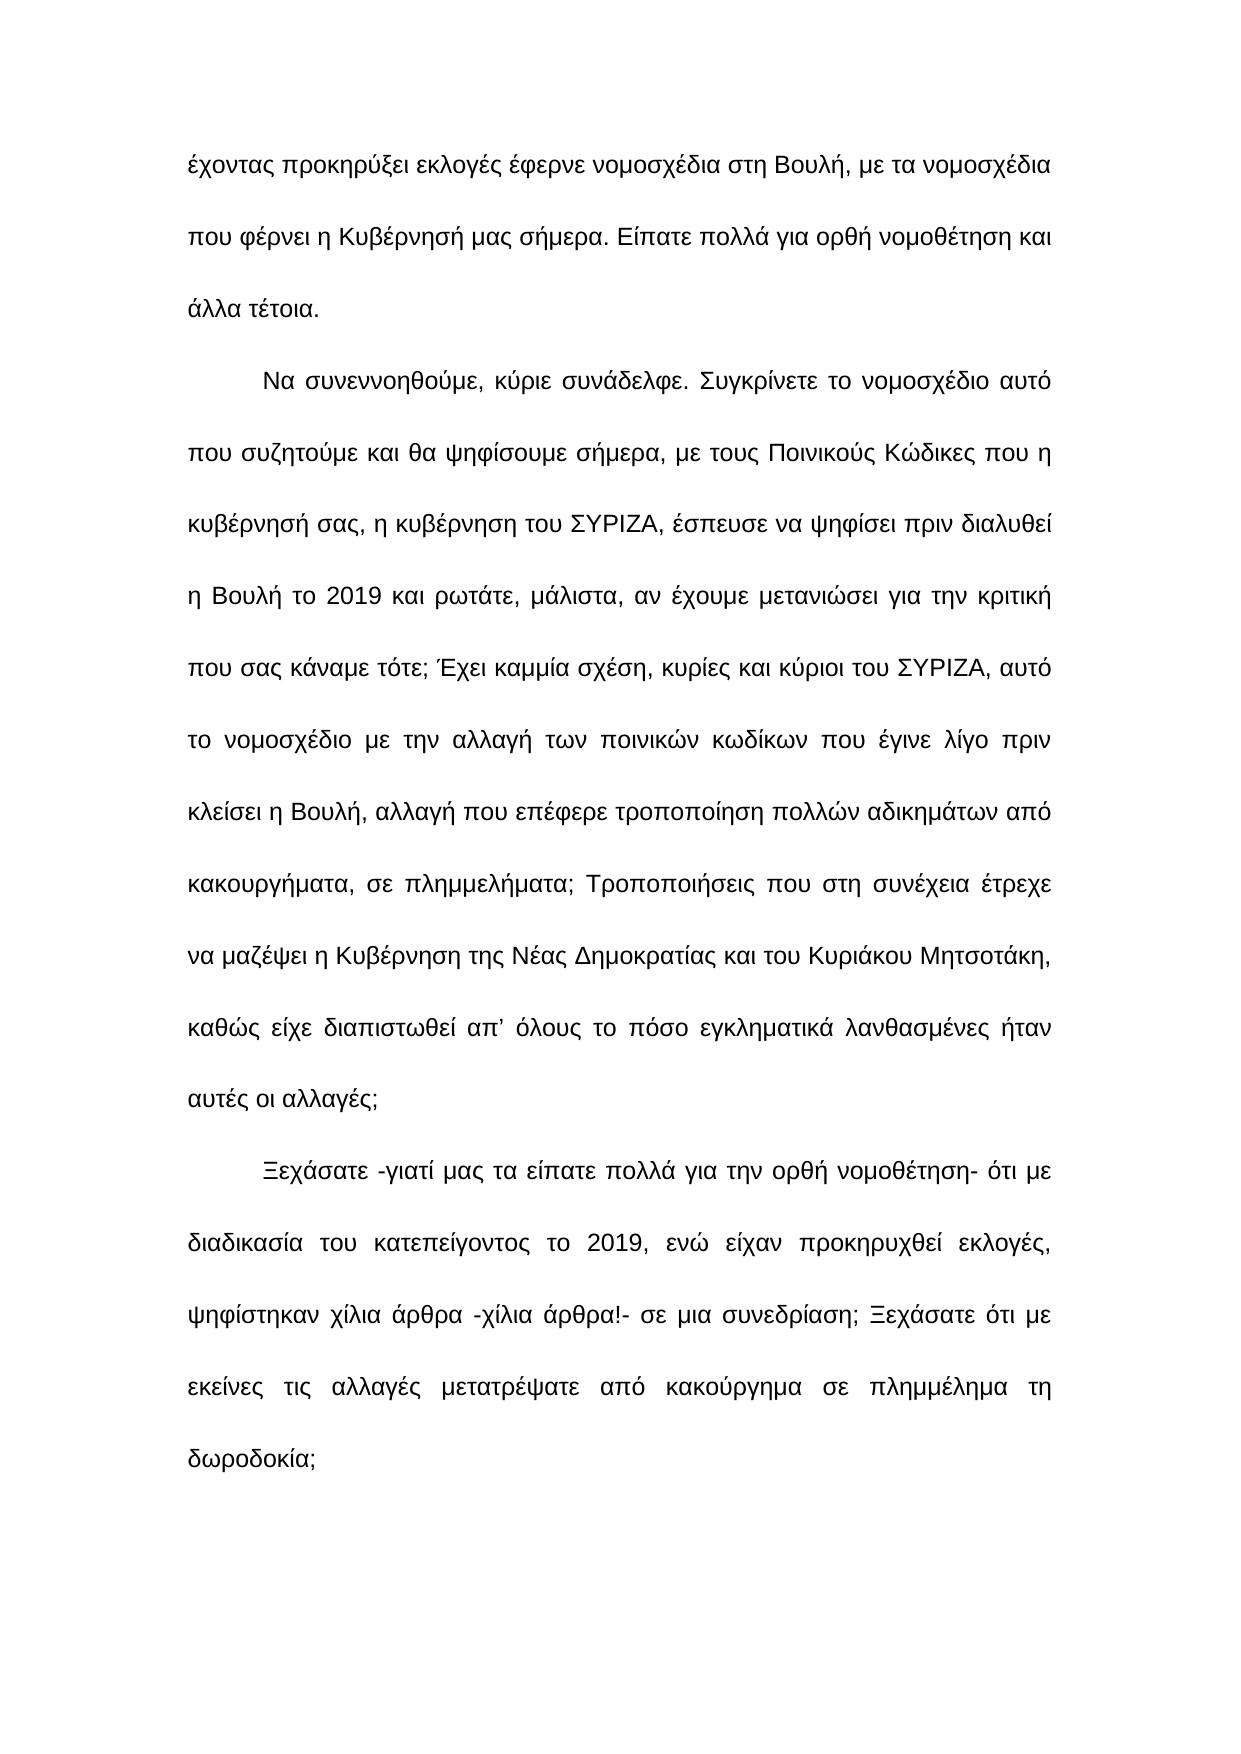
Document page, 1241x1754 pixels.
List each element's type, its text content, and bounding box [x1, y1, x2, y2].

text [187, 150, 1053, 322]
text Ξεχάσατε -γιατί μας τα είπατε πολλά για την ορθή νομοθέτηση- ότι με διαδικασία του κατεπείγοντος το 2019, ενώ είχαν προκηρυχθεί εκλογές, ψηφίστηκαν χίλια άρθρα -χίλια άρθρα!- σε μια συνεδρίαση; Ξεχάσατε ότι με εκείνες τις αλλαγές μετατρέψατε από κακούργημα σε πλημμέλημα τη δωροδοκία; [187, 1156, 1053, 1472]
text Να συνεννοηθούμε, κύριε συνάδελφε. Συγκρίνετε το νομοσχέδιο αυτό που συζητούμε και θα ψηφίσουμε σήμερα, με τους Ποινικούς Κώδικες που η κυβέρνησή σας, η κυβέρνηση του ΣΥΡΙΖΑ, έσπευσε να ψηφίσει πριν διαλυθεί η Βουλή το 2019 και ρωτάτε, μάλιστα, αν έχουμε μετανιώσει για την κριτική που σας κάναμε τότε; Έχει καμμία σχέση, κυρίες και κύριοι του ΣΥΡΙΖΑ, αυτό το νομοσχέδιο με την αλλαγή των ποινικών κωδίκων που έγινε λίγο πριν κλείσει η Βουλή, αλλαγή που επέφερε τροποποίηση πολλών αδικημάτων από κακουργήματα, σε πλημμελήματα; Τροποποιήσεις που στη συνέχεια έτρεχε να μαζέψει η Κυβέρνηση της Νέας Δημοκρατίας και του Κυριάκου Μητσοτάκη, καθώς είχε διαπιστωθεί απ’ όλους το πόσο εγκληματικά λανθασμένες ήταν αυτές οι αλλαγές; [187, 366, 1053, 1113]
